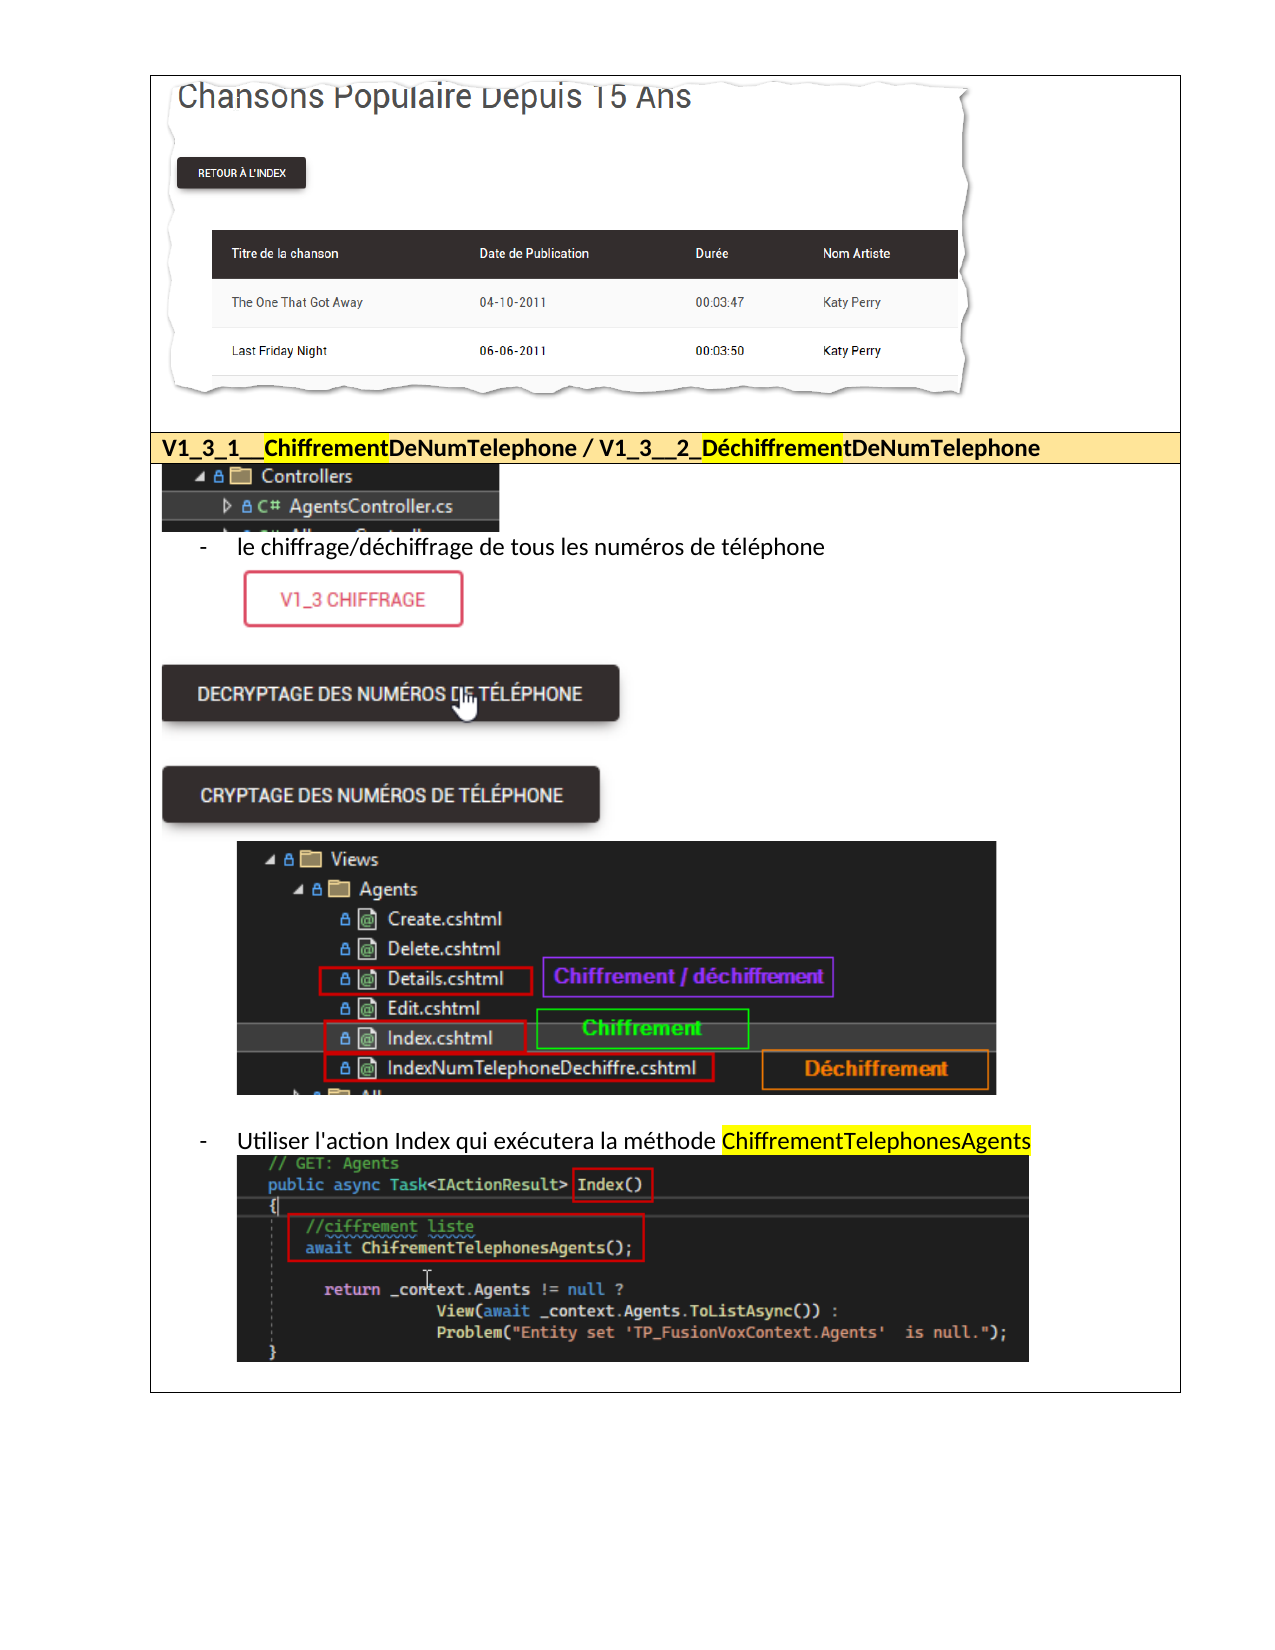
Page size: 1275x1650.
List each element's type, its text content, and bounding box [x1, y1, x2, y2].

table_cell V1_3_1__ChiffrementDeNumTelephone / V1_3__2_DéchiffrementDeNumTelephone [389, 433, 702, 463]
picture [236, 561, 478, 637]
picture [236, 1155, 1029, 1362]
picture [161, 464, 500, 532]
picture [161, 643, 997, 1095]
table_cell V1_3_1__ChiffrementDeNumTelephone / V1_3__2_DéchiffrementDeNumTelephone [843, 433, 1180, 463]
picture [161, 76, 976, 401]
table_cell Utiliser la VM générée après le Scfffold Action créée dans ce but ( ChansonsController ) - Vue [151, 76, 1180, 432]
